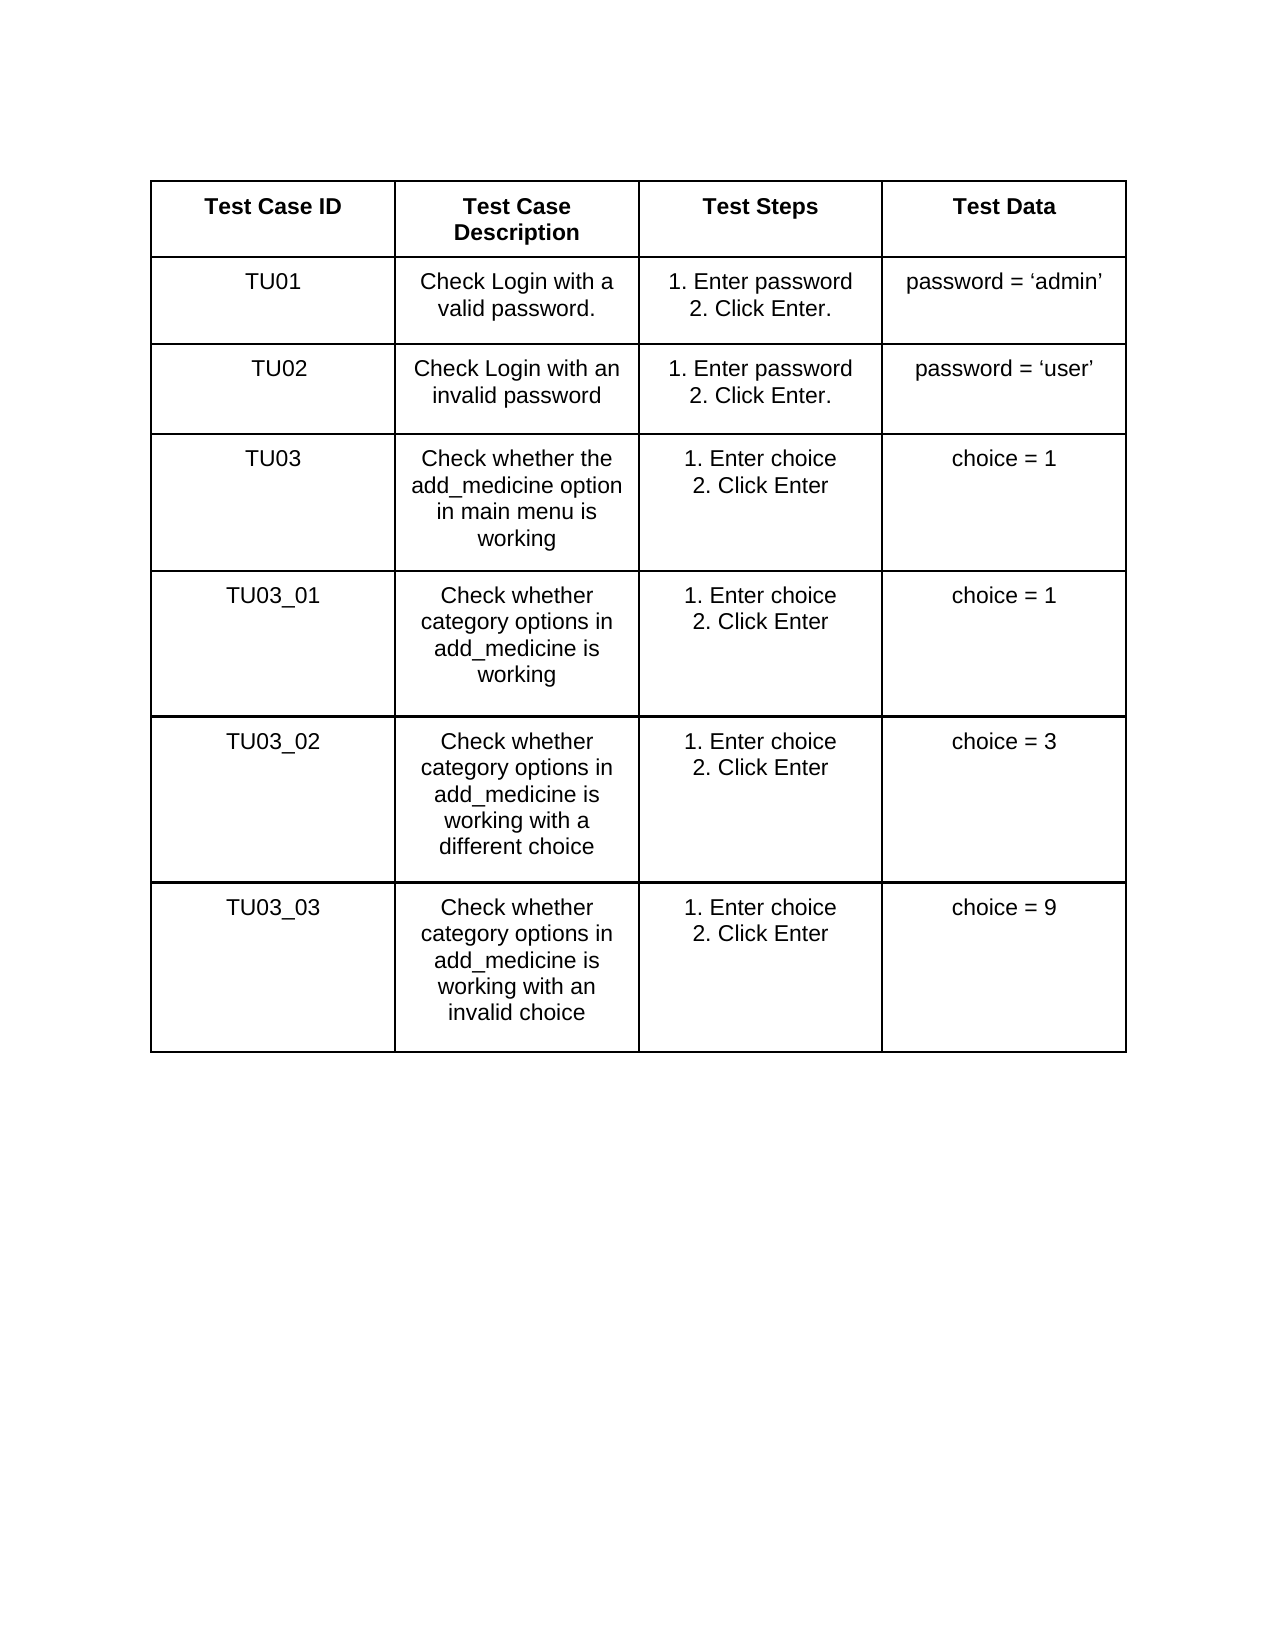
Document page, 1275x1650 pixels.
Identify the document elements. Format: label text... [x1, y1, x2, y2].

table_header Test Data [883, 182, 1125, 256]
table_cell Check whether category options in add_medicine is working with an invalid choice [396, 884, 638, 1051]
table_cell TU02 [152, 345, 394, 433]
table_cell TU03_01 [152, 572, 394, 715]
table_cell 1. Enter choice 2. Click Enter [640, 718, 881, 881]
table_cell TU01 [152, 258, 394, 343]
table_cell choice = 1 [883, 572, 1125, 715]
table_cell choice = 1 [883, 435, 1125, 569]
table_cell 1. Enter choice 2. Click Enter [640, 884, 881, 1051]
table_cell choice = 3 [883, 718, 1125, 881]
table_cell password = ‘admin’ [883, 258, 1125, 343]
table_cell password = ‘user’ [883, 345, 1125, 433]
table_header Test Steps [640, 182, 881, 256]
table_cell 1. Enter choice 2. Click Enter [640, 435, 881, 569]
table_cell TU03 [152, 435, 394, 569]
table_cell 1. Enter password 2. Click Enter. [640, 345, 881, 433]
table_cell choice = 9 [883, 884, 1125, 1051]
table_cell Check whether category options in add_medicine is working [396, 572, 638, 715]
table_cell Check Login with a valid password. [396, 258, 638, 343]
table_cell Check whether category options in add_medicine is working with a different choice [396, 718, 638, 881]
table_header Test Case Description [396, 182, 638, 256]
table_cell Check whether the add_medicine option in main menu is working [396, 435, 638, 569]
table_cell Check Login with an invalid password [396, 345, 638, 433]
table_cell 1. Enter password 2. Click Enter. [640, 258, 881, 343]
table_cell 1. Enter choice 2. Click Enter [640, 572, 881, 715]
table_cell TU03_02 [152, 718, 394, 881]
table_header Test Case ID [152, 182, 394, 256]
table_cell TU03_03 [152, 884, 394, 1051]
